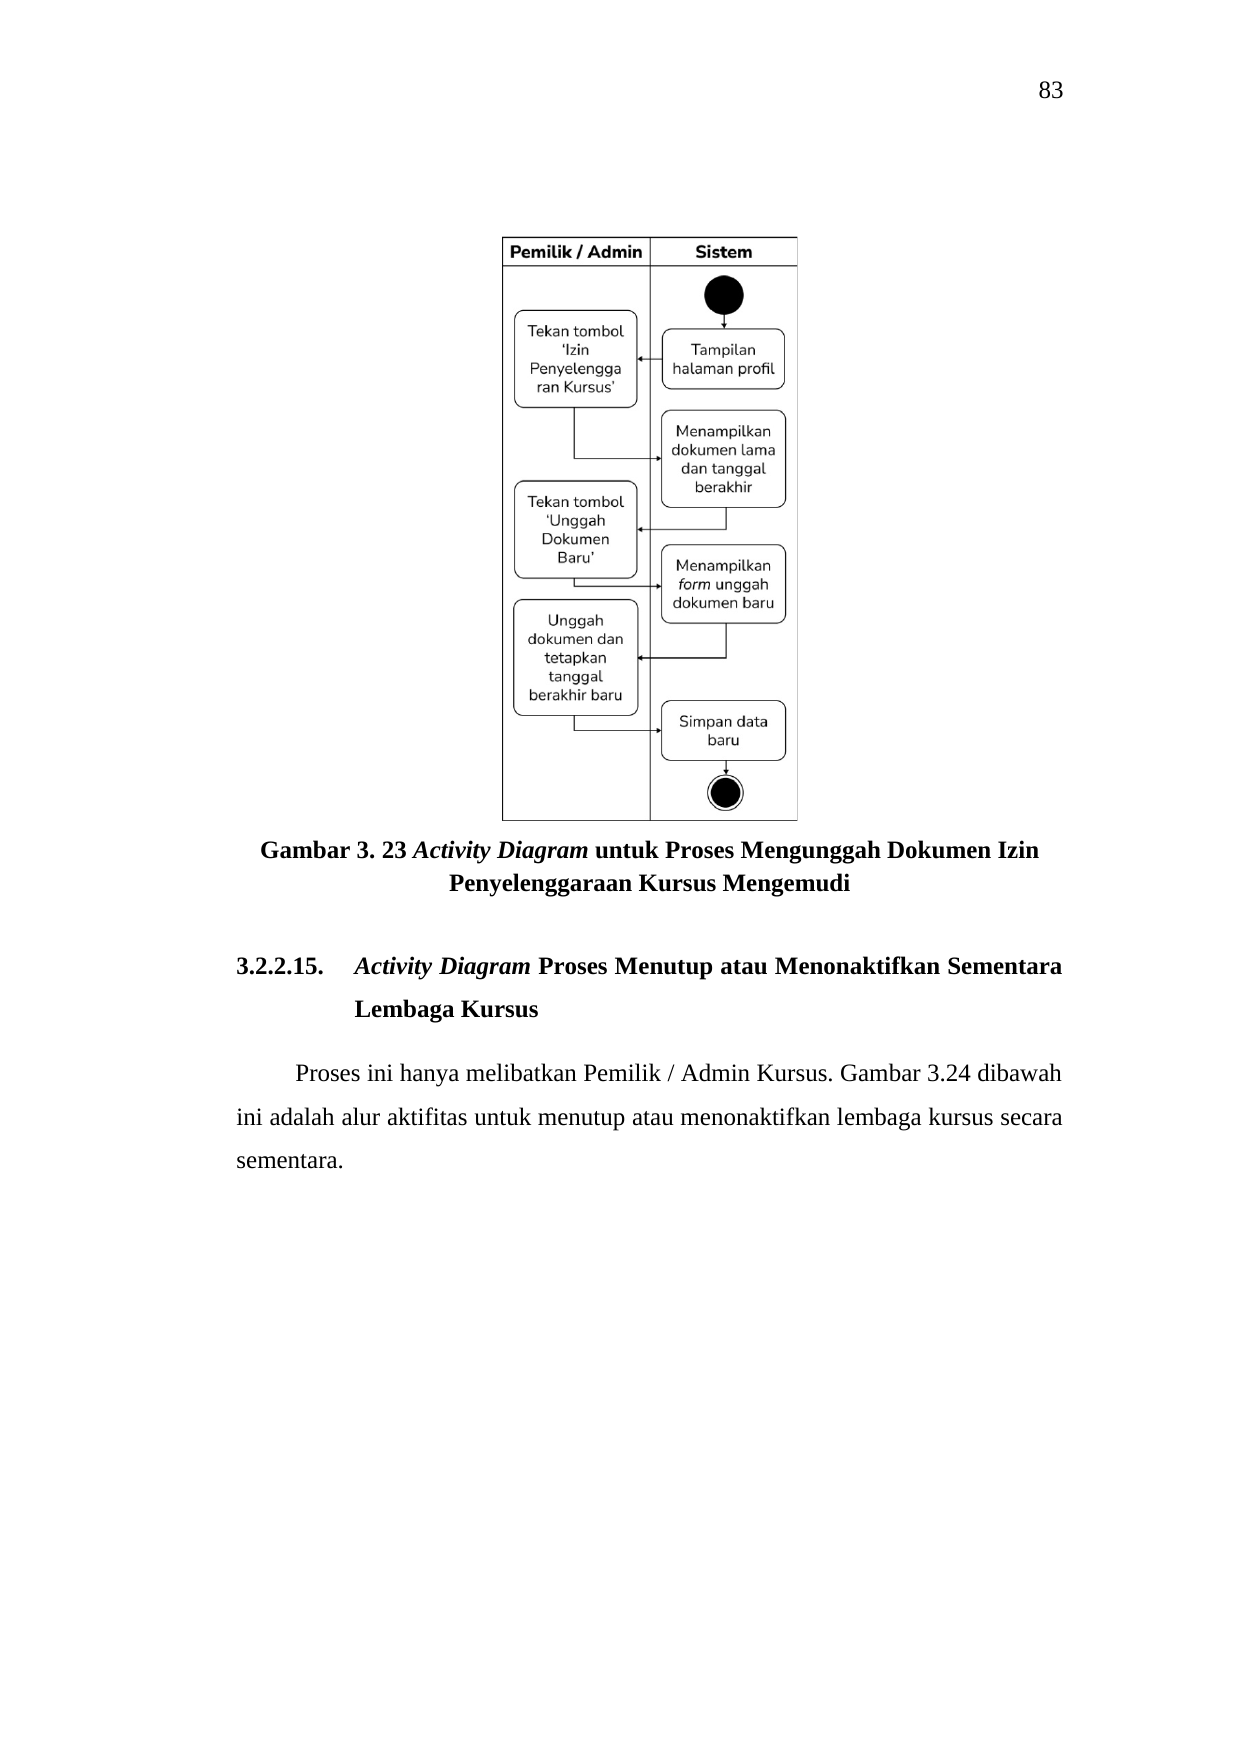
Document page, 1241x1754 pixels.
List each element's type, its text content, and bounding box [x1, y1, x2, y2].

picture [502, 236, 798, 821]
text Gambar 3. 23 Activity Diagram untuk Proses Mengunggah Dokumen Izin Penyelenggaraan Kursus Mengemudi [236, 835, 1063, 897]
subtitle Activity Diagram Proses Menutup atau Menonaktifkan Sementara Lembaga Kursus [236, 951, 1063, 1023]
text Proses ini hanya melibatkan Pemilik / Admin Kursus. Gambar 3.24 dibawah ini adalah alur aktifitas untuk menutup atau menonaktifkan lembaga kursus secara sementara. [236, 1058, 1063, 1173]
